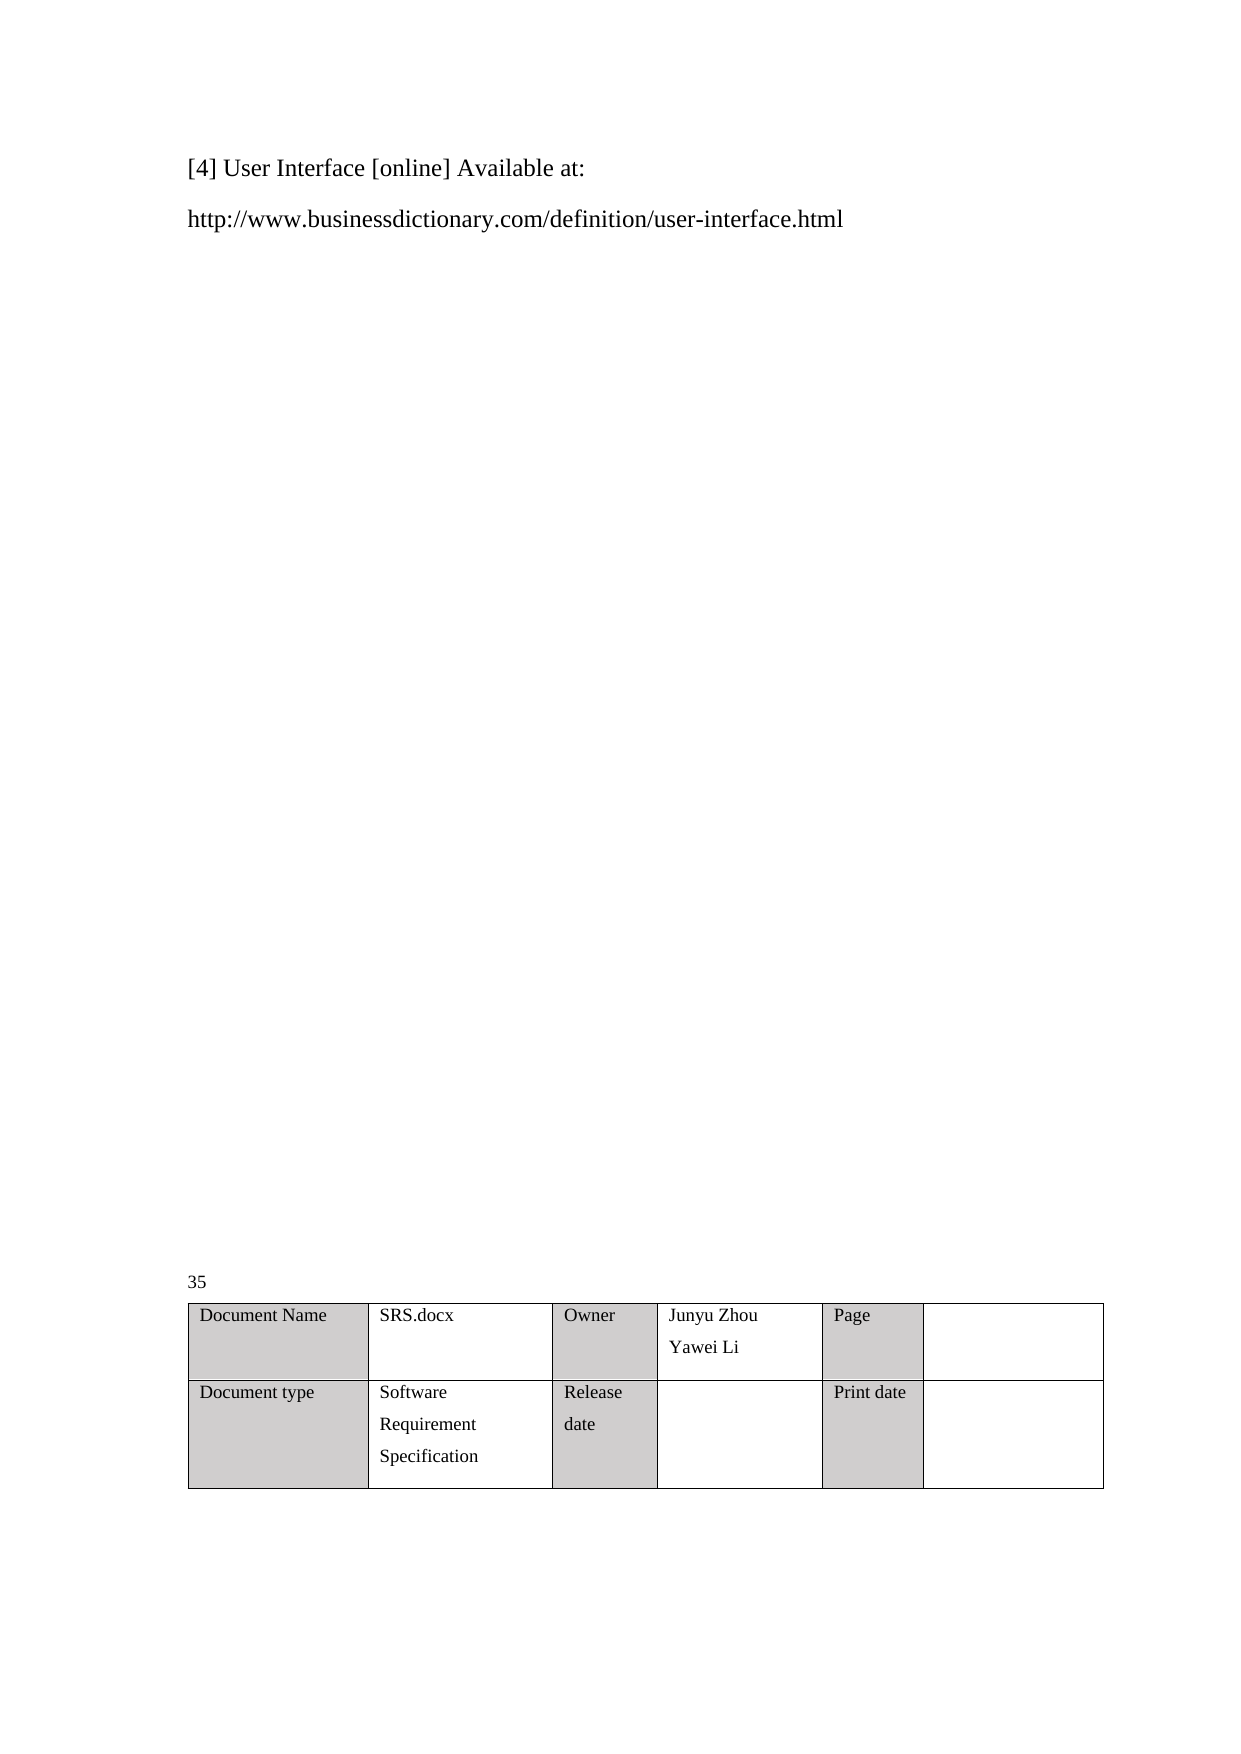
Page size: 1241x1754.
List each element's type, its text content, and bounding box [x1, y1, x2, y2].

text [4] User Interface [online] Available at: http://www.businessdictionary.com/definition/user-interface.html [187, 151, 1053, 236]
